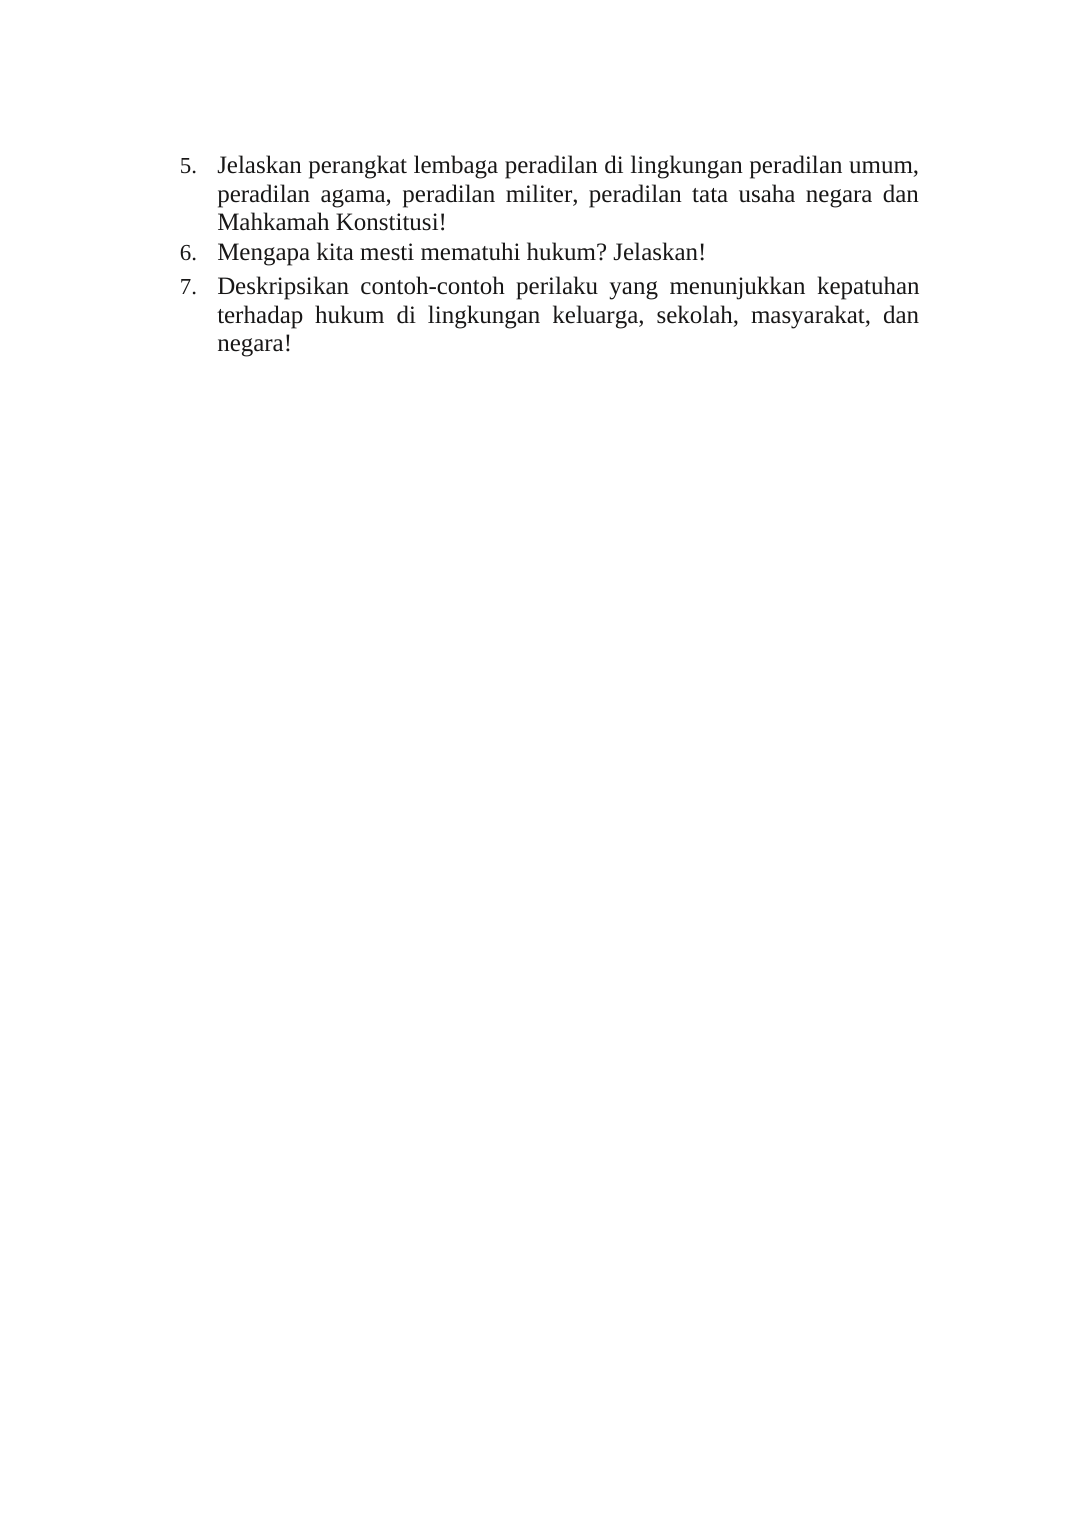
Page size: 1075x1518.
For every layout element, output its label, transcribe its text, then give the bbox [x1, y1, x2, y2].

list Deskripsikan contoh-contoh perilaku yang menunjukkan kepatuhan terhadap hukum di lingkungan keluarga, sekolah, masyarakat, dan negara! [179, 271, 920, 357]
list Jelaskan perangkat lembaga peradilan di lingkungan peradilan umum, peradilan agama, peradilan militer, peradilan tata usaha negara dan Mahkamah Konstitusi! [179, 150, 920, 236]
list Mengapa kita mesti mematuhi hukum? Jelaskan! [179, 237, 920, 265]
